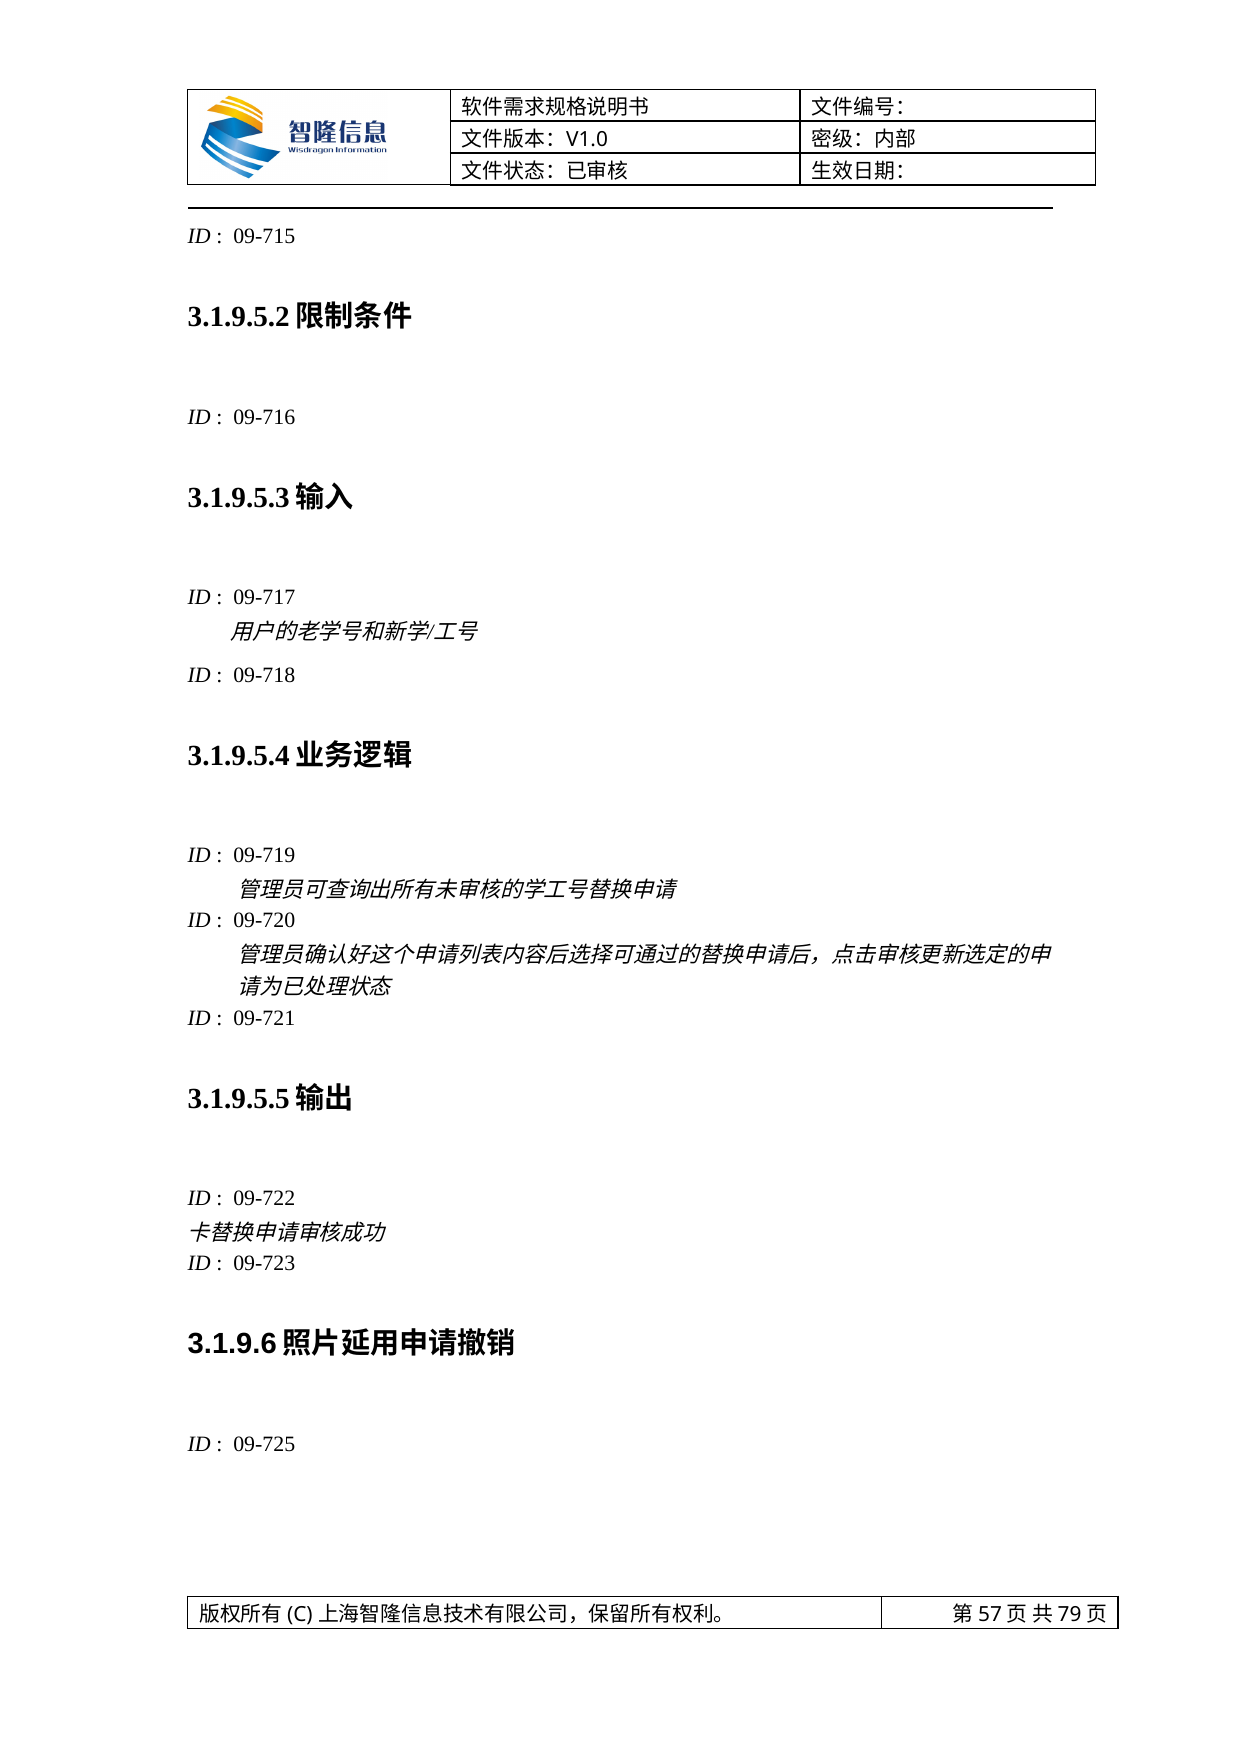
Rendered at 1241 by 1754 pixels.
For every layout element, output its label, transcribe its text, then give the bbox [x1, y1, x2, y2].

text 管理员确认好这个申请列表内容后选择可通过的替换申请后，点击审核更新选定的申请为已处理状态 [237, 936, 1053, 1001]
text ID : 09-722 [187, 1182, 1053, 1214]
text 用户的老学号和新学/工号 [208, 613, 1053, 646]
text ID : 09-721 [187, 1001, 1053, 1034]
subtitle 3.1.9.5.5输出 [187, 1063, 1053, 1128]
subtitle 3.1.9.5.4业务逻辑 [187, 720, 1053, 785]
text ID : 09-715 [187, 220, 1053, 252]
text 管理员可查询出所有未审核的学工号替换申请 [237, 871, 1053, 904]
text ID : 09-718 [187, 658, 1053, 691]
text ID : 09-725 [187, 1427, 1053, 1460]
text ID : 09-717 [187, 581, 1053, 613]
picture [198, 91, 388, 183]
subtitle 3.1.9.5.3输入 [187, 462, 1053, 527]
text ID : 09-716 [187, 400, 1053, 433]
text ID : 09-723 [187, 1247, 1053, 1279]
text 卡替换申请审核成功 [187, 1214, 1053, 1247]
subtitle 3.1.9.5.2限制条件 [187, 281, 1053, 346]
text ID : 09-719 [187, 839, 1053, 871]
subtitle 3.1.9.6照片延用申请撤销 [187, 1308, 1053, 1373]
text ID : 09-720 [187, 904, 1053, 936]
